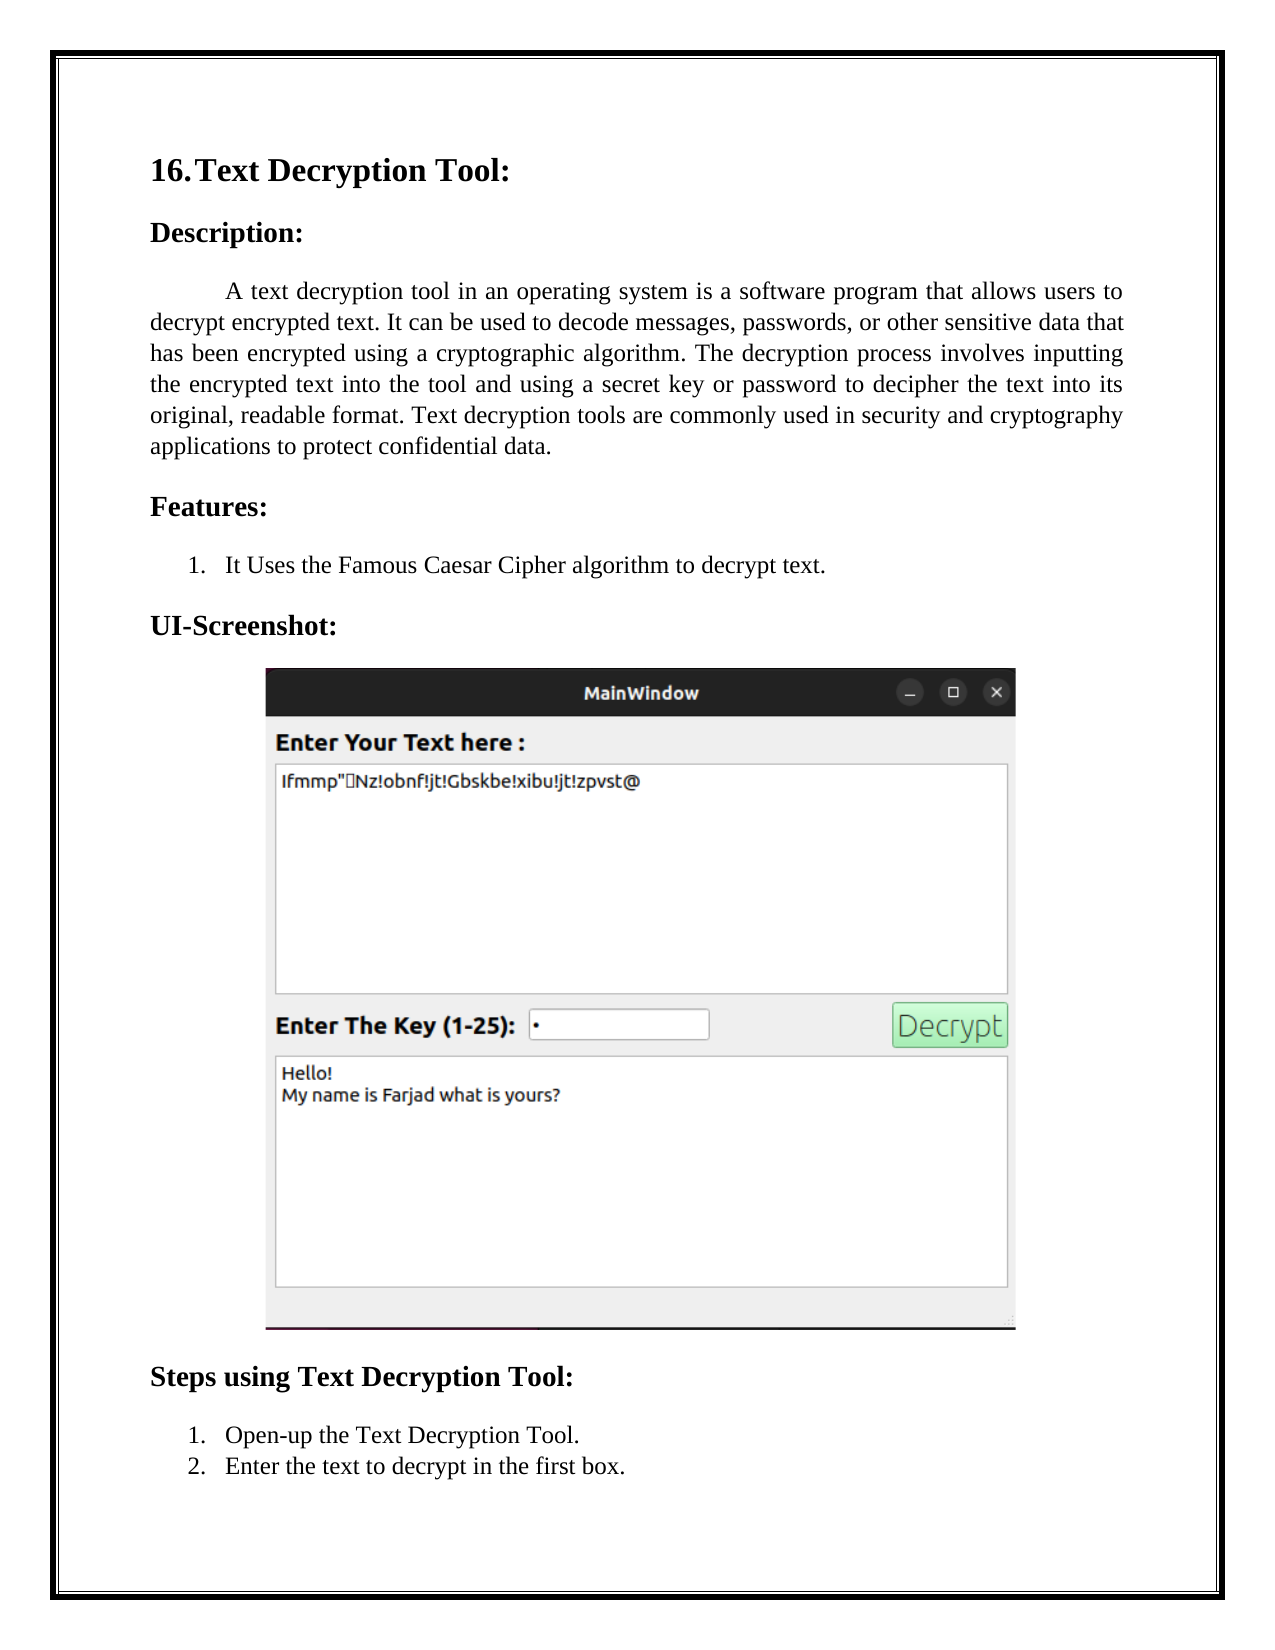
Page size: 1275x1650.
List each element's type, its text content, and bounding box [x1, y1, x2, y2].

list Enter the text to decrypt in the first box. [187, 1451, 1125, 1479]
list Open-up the Text Decryption Tool. [187, 1420, 1125, 1448]
subtitle UI-Screenshot: [150, 608, 1125, 642]
subtitle Features: [150, 489, 1125, 523]
subtitle Steps using Text Decryption Tool: [150, 1359, 1125, 1393]
list It Uses the Famous Caesar Cipher algorithm to decrypt text. [187, 550, 1125, 579]
text A text decryption tool in an operating system is a software program that allows users to decrypt encrypted text. It can be used to decode messages, passwords, or other sensitive data that has been encrypted using a cryptographic algorithm. The decryption process involves inputting the encrypted text into the tool and using a secret key or password to decipher the text into its original, readable format. Text decryption tools are commonly used in security and cryptography applications to protect confidential data. [150, 276, 1125, 460]
subtitle Text Decryption Tool: [150, 150, 1125, 188]
subtitle Description: [150, 215, 1125, 249]
